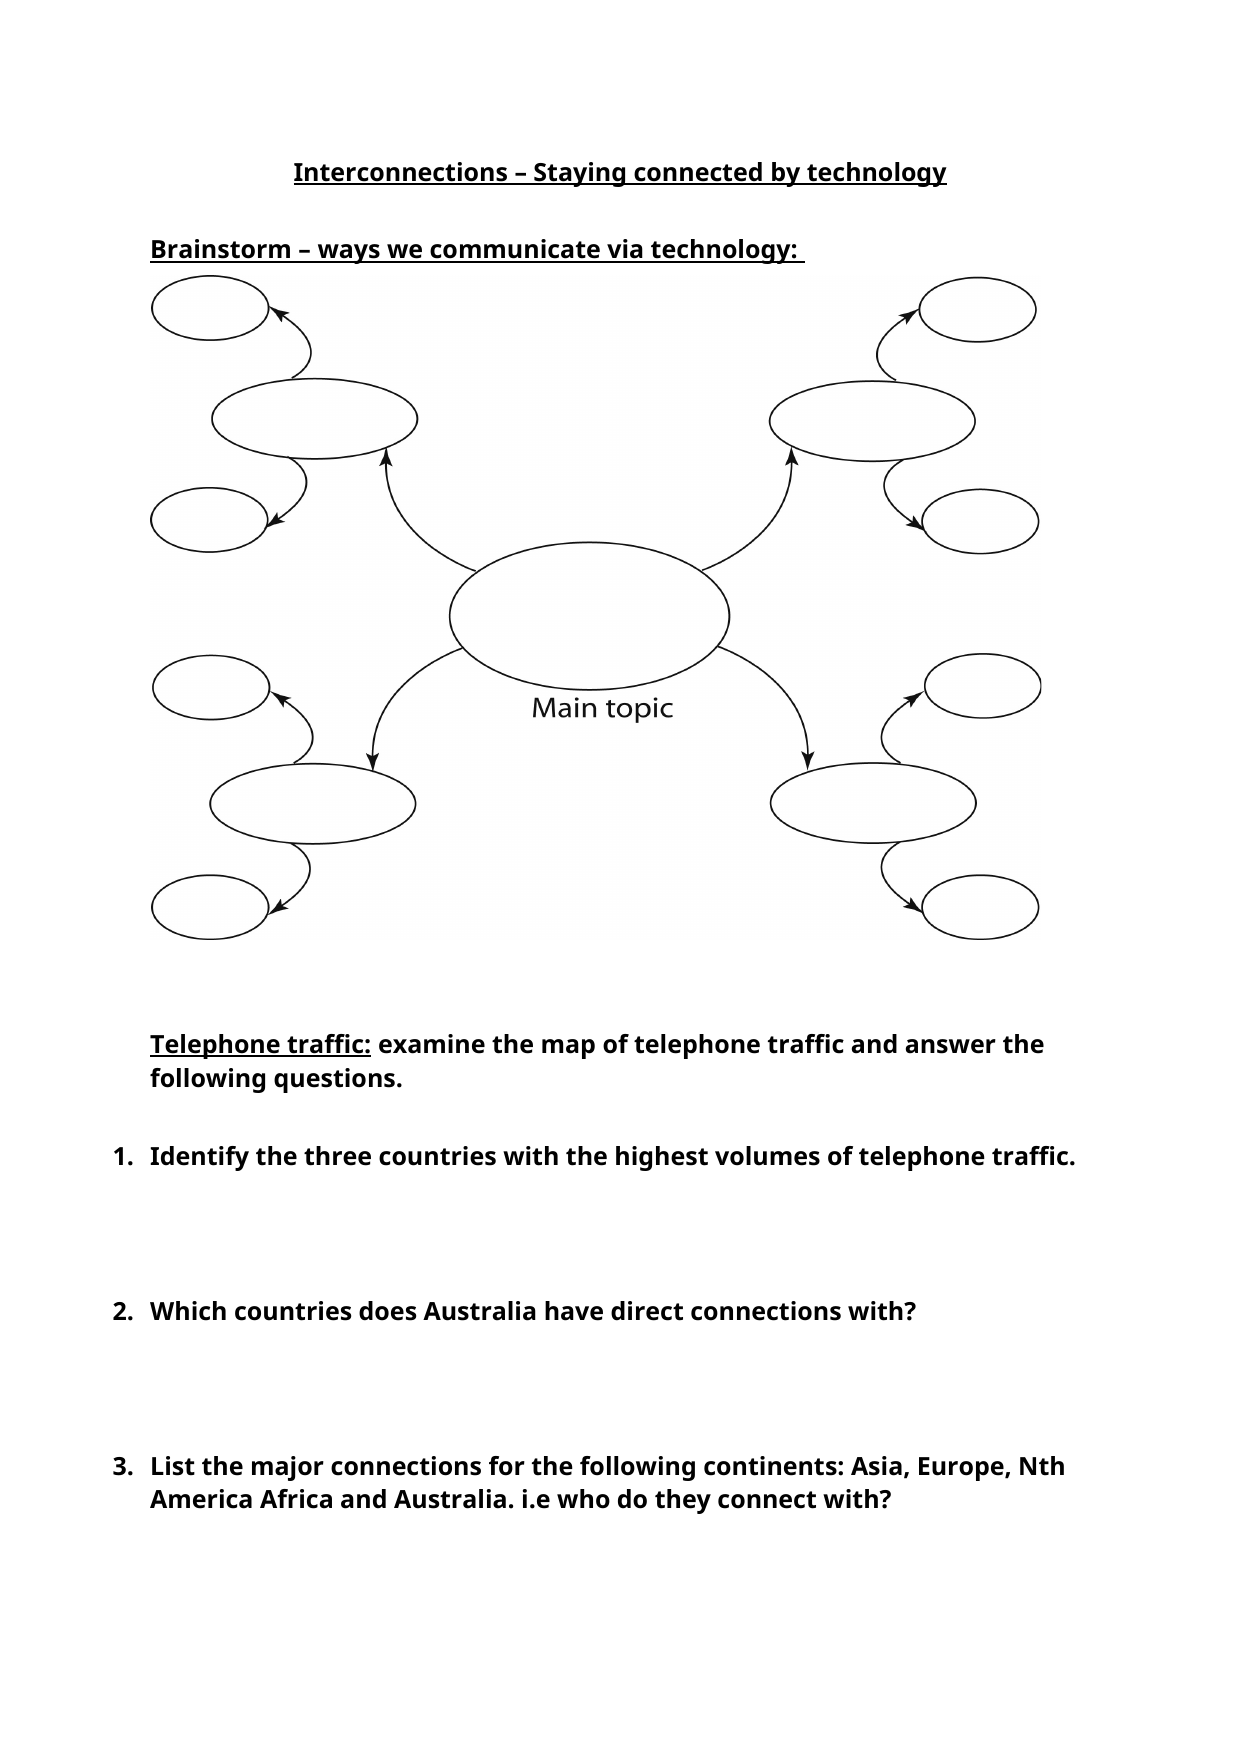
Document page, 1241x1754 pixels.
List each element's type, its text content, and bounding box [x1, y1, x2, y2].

text Telephone traffic: examine the map of telephone traffic and answer the following questions. [150, 1027, 1090, 1095]
text Interconnections – Staying connected by technology [150, 155, 1090, 189]
text Brainstorm – ways we communicate via technology: [150, 232, 1090, 266]
list Identify the three countries with the highest volumes of telephone traffic. [112, 1138, 1090, 1172]
picture [150, 275, 1042, 940]
list Which countries does Australia have direct connections with? [112, 1293, 1090, 1327]
list List the major connections for the following continents: Asia, Europe, Nth America Africa and Australia. i.e who do they connect with? [112, 1448, 1090, 1516]
